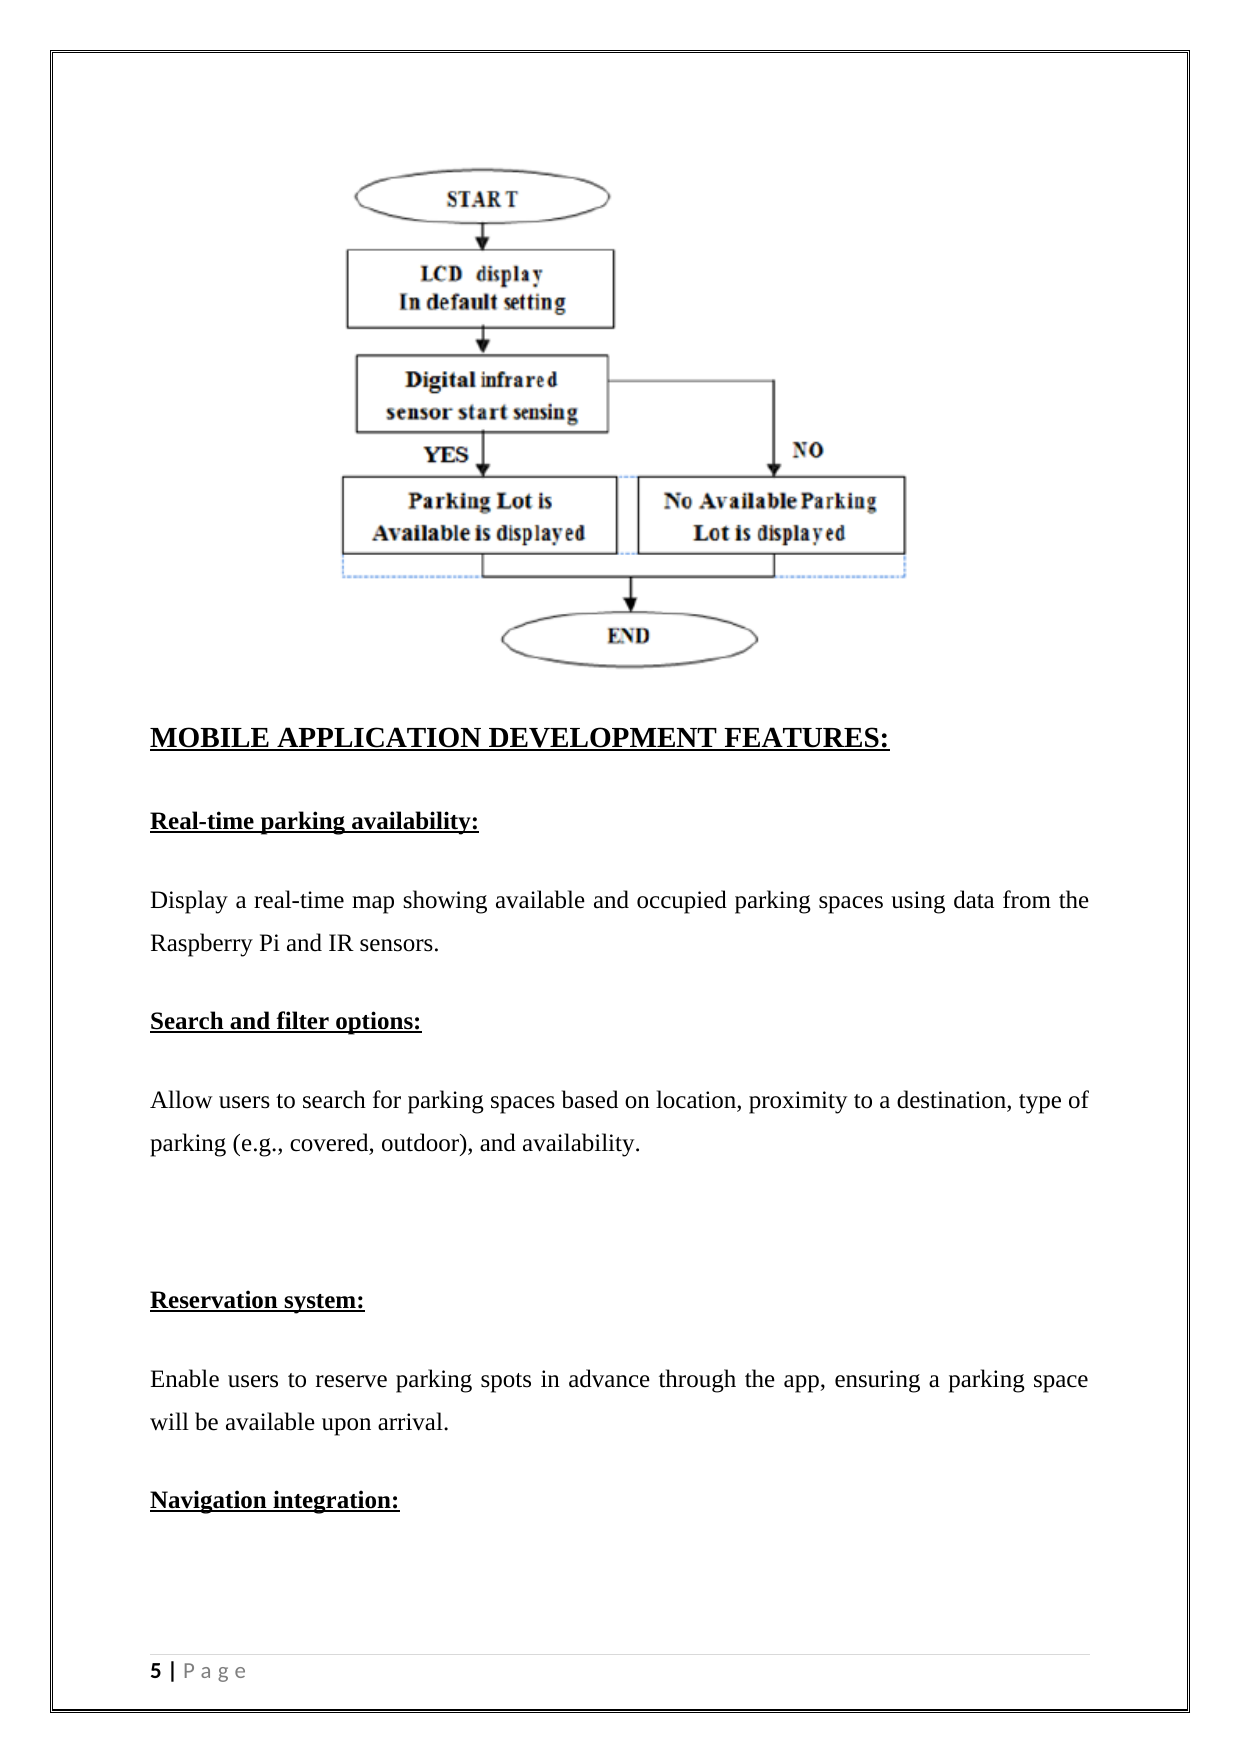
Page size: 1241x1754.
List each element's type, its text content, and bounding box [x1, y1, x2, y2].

text Enable users to reserve parking spots in advance through the app, ensuring a parking space will be available upon arrival. [150, 1364, 1090, 1436]
picture [316, 150, 924, 671]
text Allow users to search for parking spaces based on location, proximity to a destination, type of parking (e.g., covered, outdoor), and availability. [150, 1085, 1090, 1157]
text Real-time parking availability: [150, 806, 1090, 835]
text Search and filter options: [150, 1006, 1090, 1035]
text MOBILE APPLICATION DEVELOPMENT FEATURES: [150, 720, 1090, 754]
text Navigation integration: [150, 1485, 1090, 1514]
text Reservation system: [150, 1285, 1090, 1314]
text Display a real-time map showing available and occupied parking spaces using data from the Raspberry Pi and IR sensors. [150, 885, 1090, 957]
